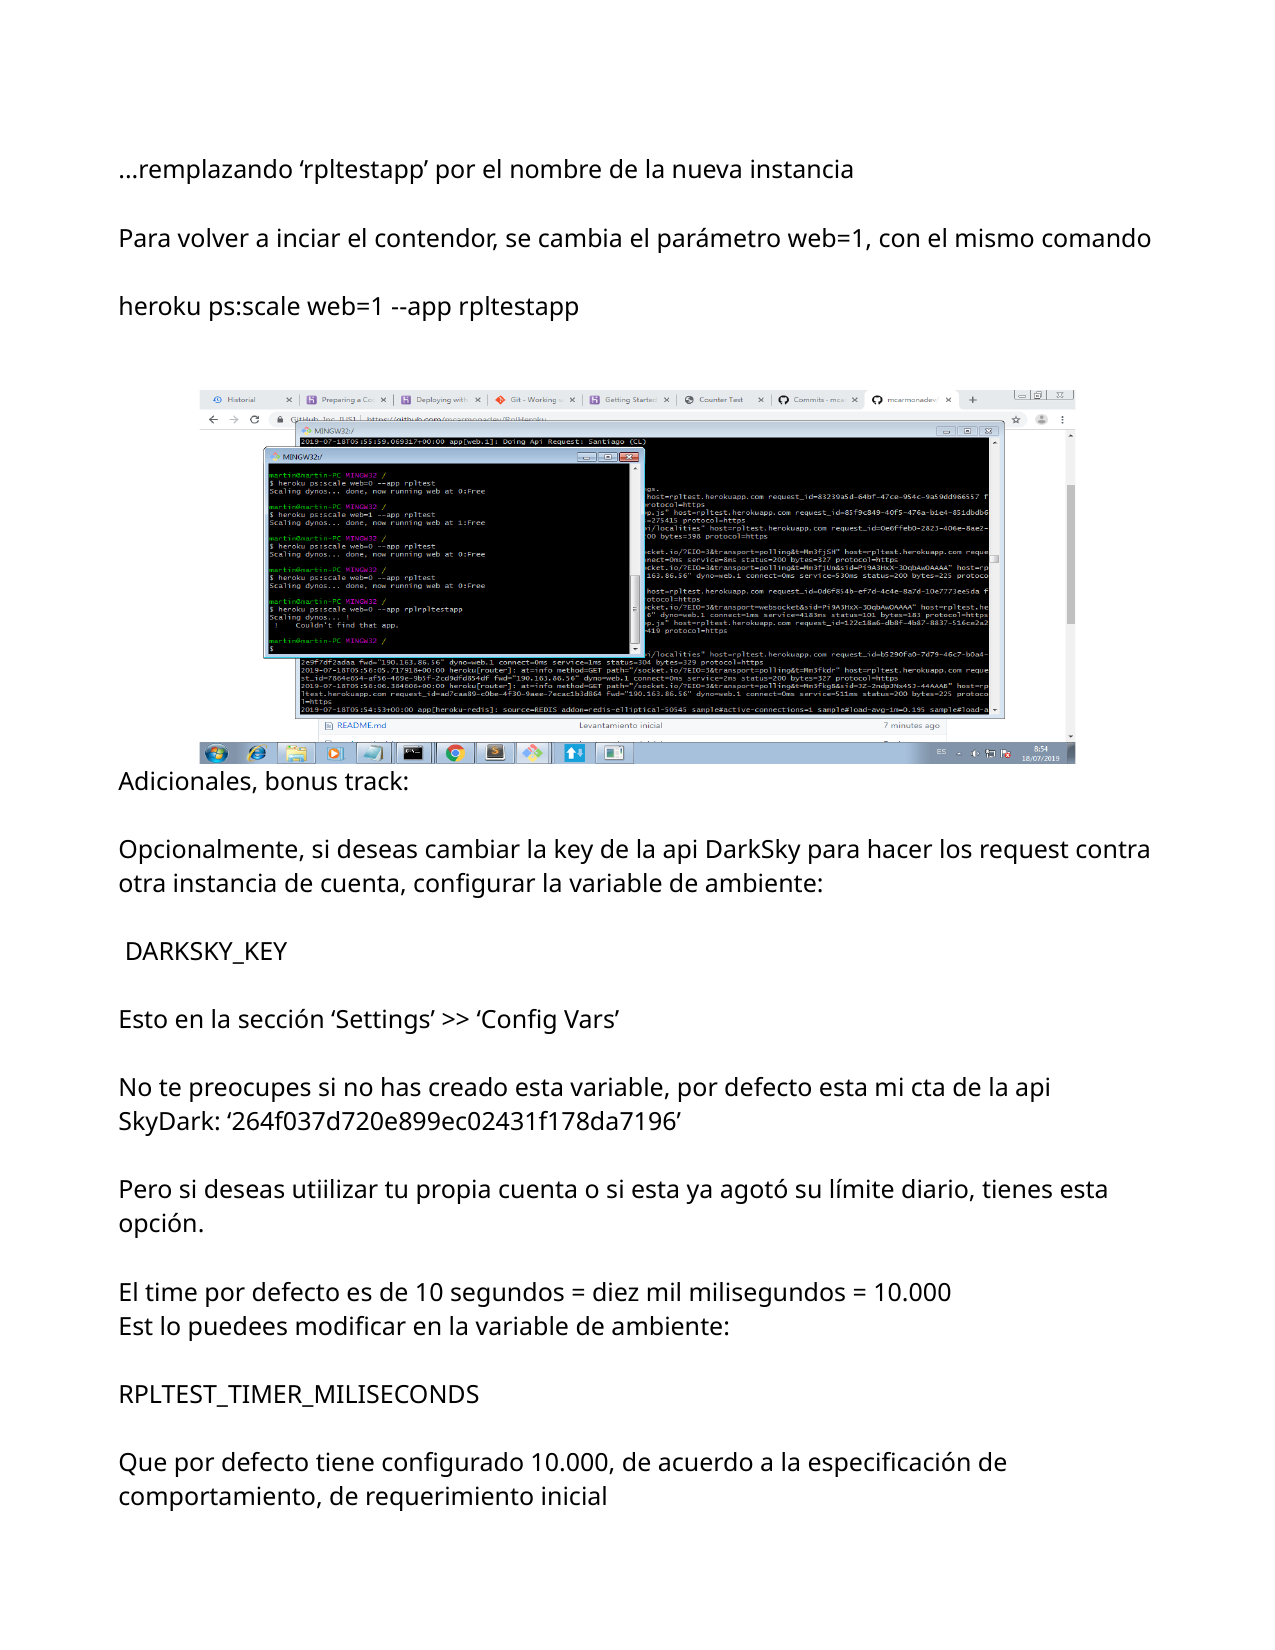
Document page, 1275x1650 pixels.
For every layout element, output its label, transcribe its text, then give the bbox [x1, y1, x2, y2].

text No te preocupes si no has creado esta variable, por defecto esta mi cta de la api SkyDark: ‘264f037d720e899ec02431f178da7196’ [118, 1070, 1157, 1138]
text Pero si deseas utiilizar tu propia cuenta o si esta ya agotó su límite diario, tienes esta opción. [118, 1172, 1157, 1240]
text Est lo puedees modificar en la variable de ambiente: [118, 1308, 1157, 1342]
text Para volver a inciar el contendor, se cambia el parámetro web=1, con el mismo comando [118, 220, 1157, 254]
text heroku ps:scale web=1 --app rpltestapp [118, 288, 1157, 322]
text Que por defecto tiene configurado 10.000, de acuerdo a la especificación de comportamiento, de requerimiento inicial [118, 1444, 1157, 1513]
text Opcionalmente, si deseas cambiar la key de la api DarkSky para hacer los request contra otra instancia de cuenta, configurar la variable de ambiente: [118, 831, 1157, 899]
text ...remplazando ‘rpltestapp’ por el nombre de la nueva instancia [118, 152, 1157, 186]
text Esto en la sección ‘Settings’ >> ‘Config Vars’ [118, 1002, 1157, 1036]
text RPLTEST_TIMER_MILISECONDS [118, 1376, 1157, 1410]
text Adicionales, bonus track: [118, 595, 1157, 797]
text DARKSKY_KEY [118, 933, 1157, 968]
picture [199, 390, 1076, 764]
text El time por defecto es de 10 segundos = diez mil milisegundos = 10.000 [118, 1274, 1157, 1308]
